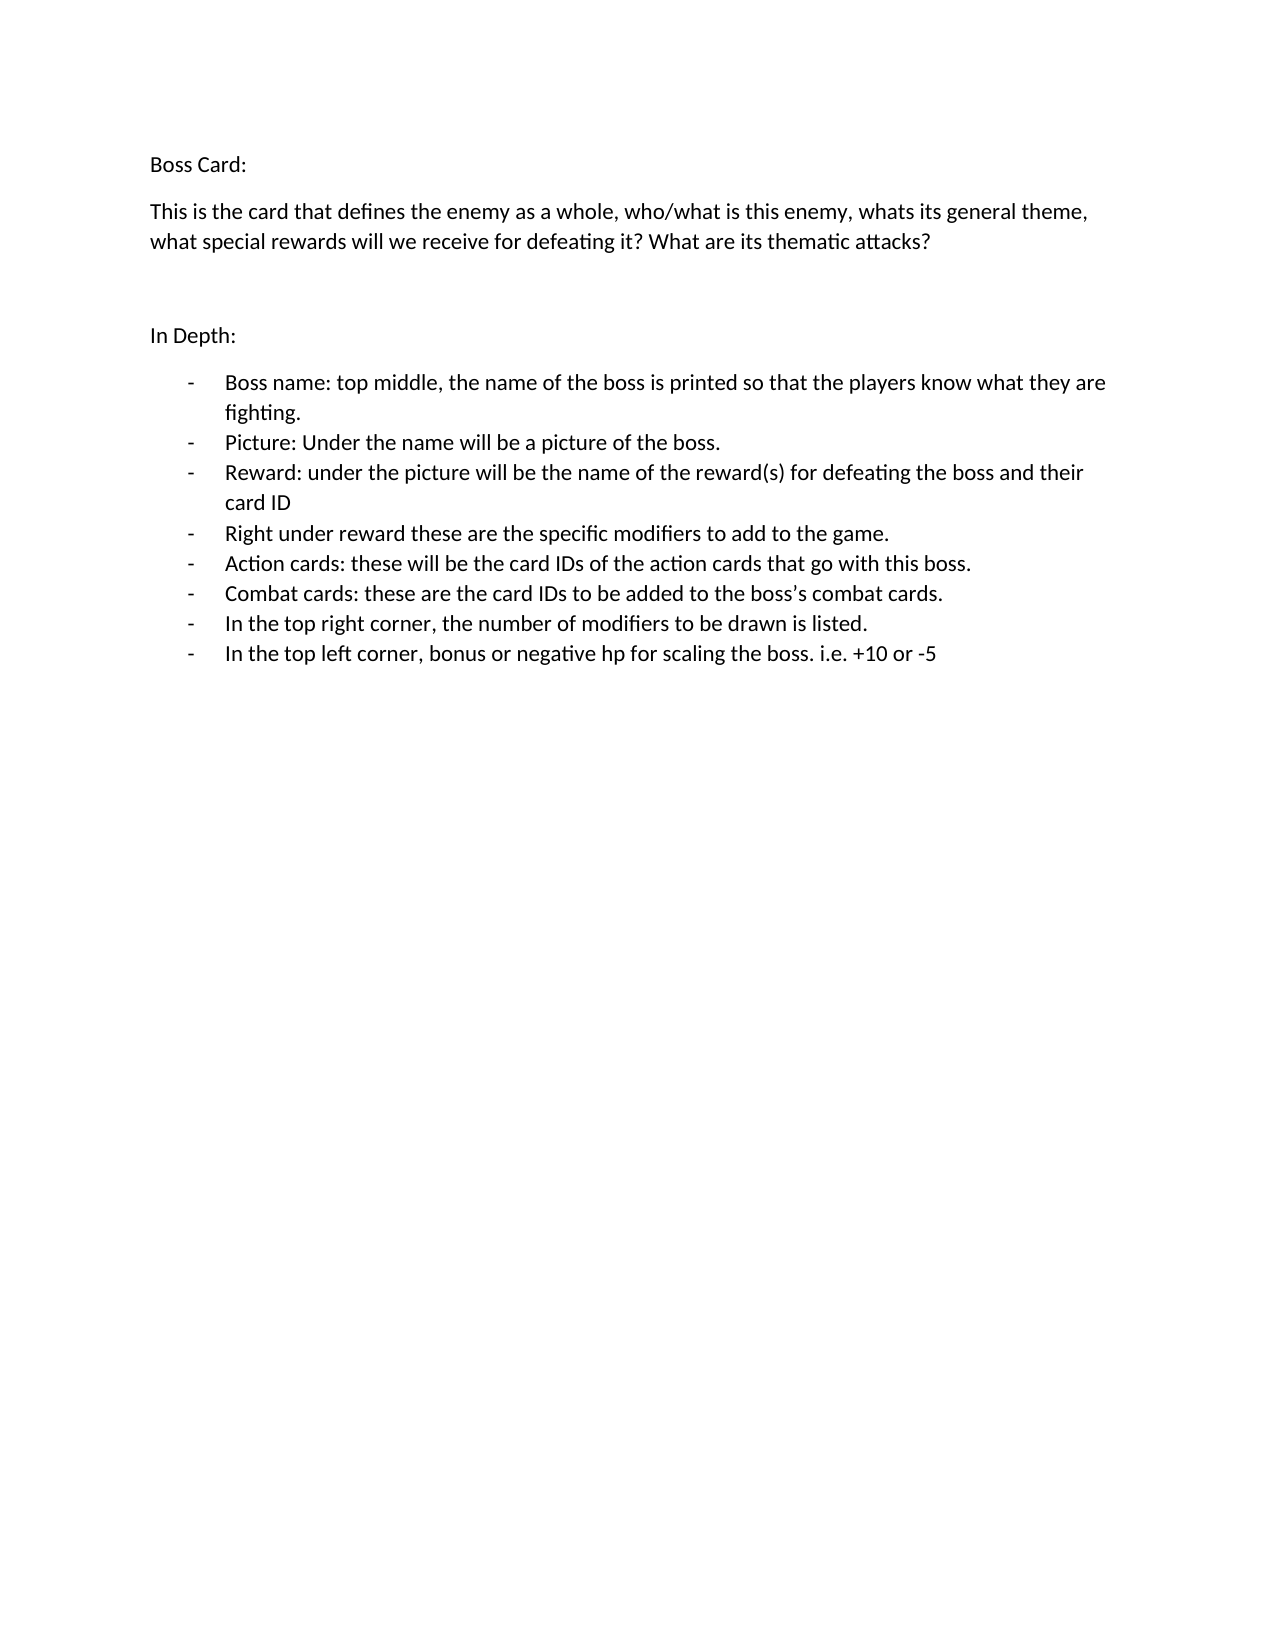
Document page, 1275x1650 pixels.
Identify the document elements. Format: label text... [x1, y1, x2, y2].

list In the top left corner, bonus or negative hp for scaling the boss. i.e. +10 or -5 [187, 639, 1125, 668]
list In the top right corner, the number of modifiers to be drawn is listed. [187, 609, 1125, 637]
text This is the card that defines the enemy as a whole, who/what is this enemy, whats its general theme, what special rewards will we receive for defeating it? What are its thematic attacks? [150, 197, 1125, 255]
list Reward: under the picture will be the name of the reward(s) for defeating the boss and their card ID [187, 458, 1125, 517]
list Right under reward these are the specific modifiers to add to the game. [187, 519, 1125, 547]
list Combat cards: these are the card IDs to be added to the boss’s combat cards. [187, 579, 1125, 607]
list Picture: Under the name will be a picture of the boss. [187, 428, 1125, 456]
text Boss Card: [150, 150, 1125, 178]
list Action cards: these will be the card IDs of the action cards that go with this boss. [187, 549, 1125, 577]
list Boss name: top middle, the name of the boss is printed so that the players know what they are fighting. [187, 368, 1125, 426]
text In Depth: [150, 321, 1125, 349]
